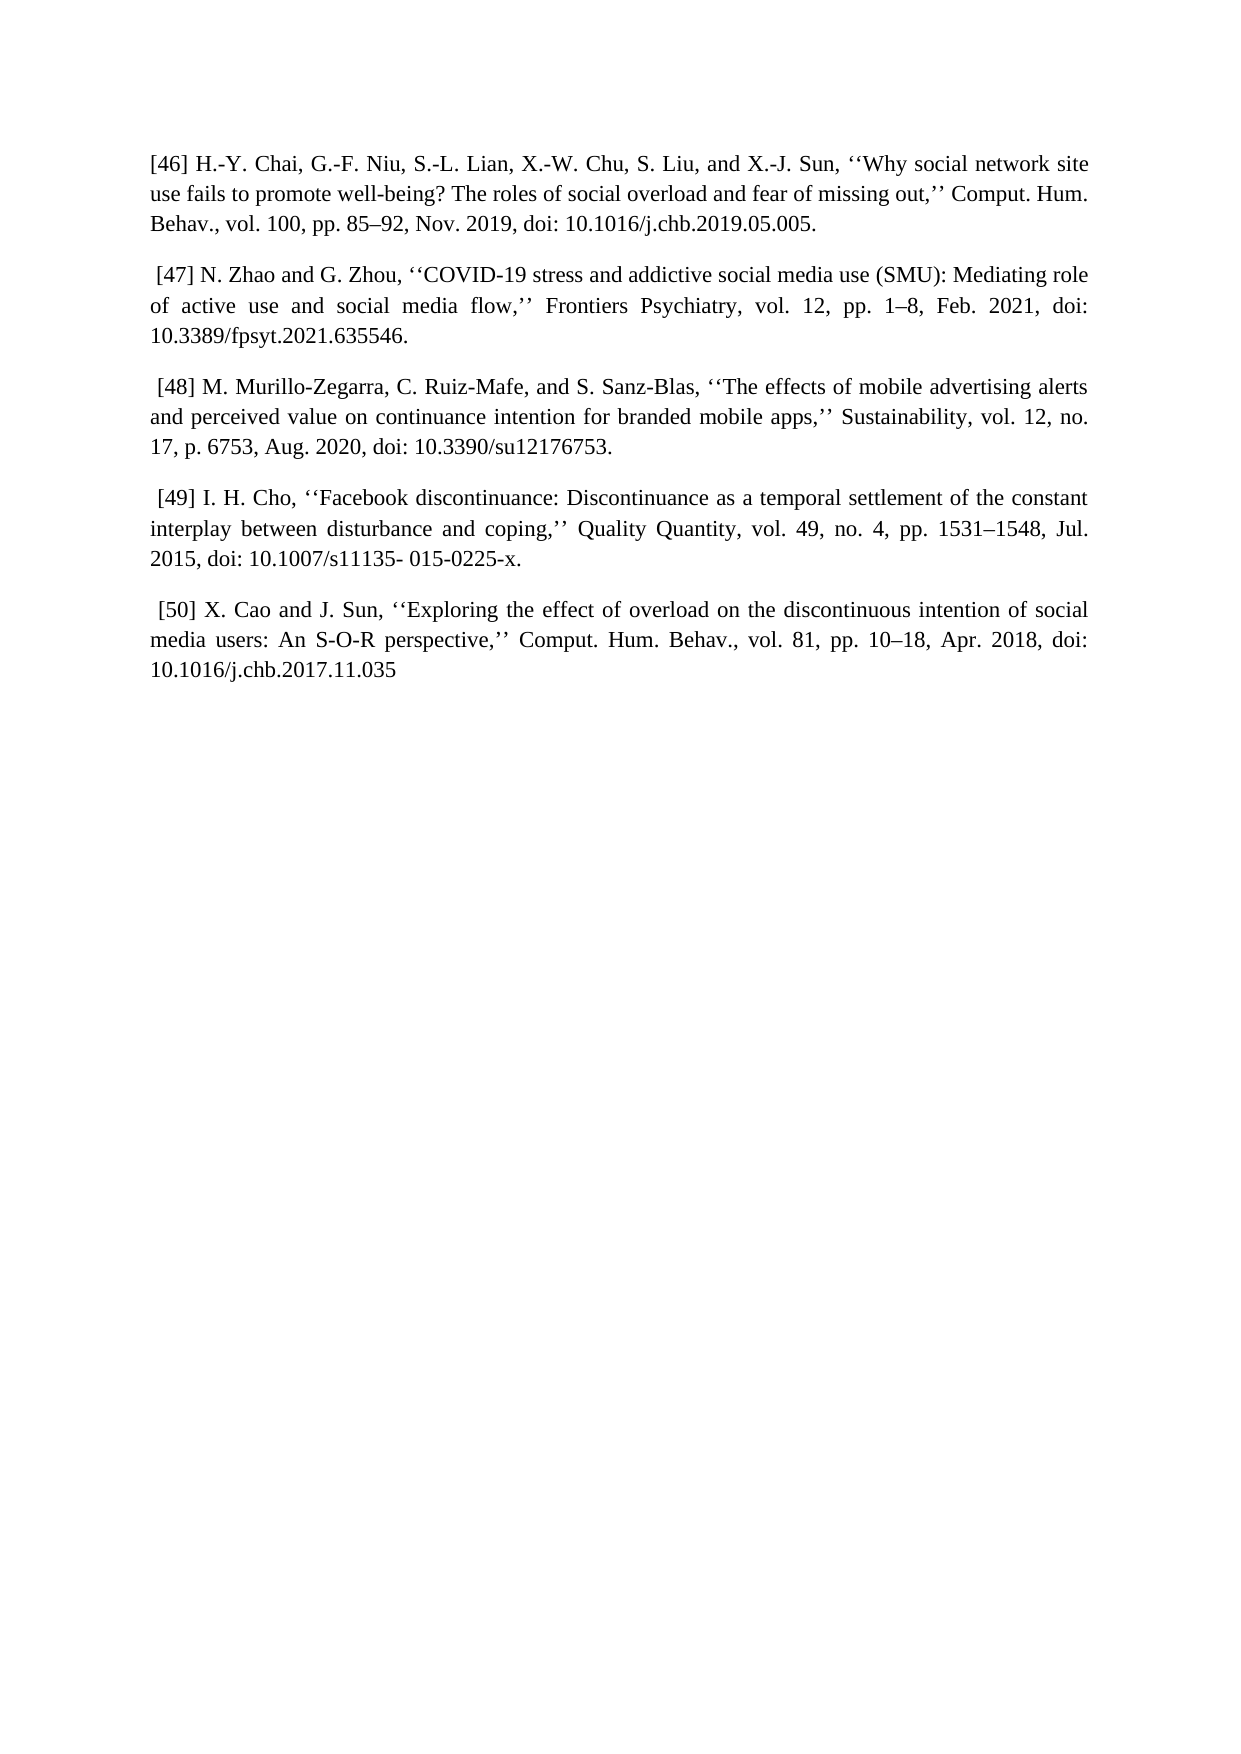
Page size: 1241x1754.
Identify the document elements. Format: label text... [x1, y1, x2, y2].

text [49] I. H. Cho, ‘‘Facebook discontinuance: Discontinuance as a temporal settlement of the constant interplay between disturbance and coping,’’ Quality Quantity, vol. 49, no. 4, pp. 1531–1548, Jul. 2015, doi: 10.1007/s11135- 015-0225-x. [150, 484, 1090, 571]
text [47] N. Zhao and G. Zhou, ‘‘COVID-19 stress and addictive social media use (SMU): Mediating role of active use and social media flow,’’ Frontiers Psychiatry, vol. 12, pp. 1–8, Feb. 2021, doi: 10.3389/fpsyt.2021.635546. [150, 261, 1090, 348]
text [46] H.-Y. Chai, G.-F. Niu, S.-L. Lian, X.-W. Chu, S. Liu, and X.-J. Sun, ‘‘Why social network site use fails to promote well-being? The roles of social overload and fear of missing out,’’ Comput. Hum. Behav., vol. 100, pp. 85–92, Nov. 2019, doi: 10.1016/j.chb.2019.05.005. [150, 150, 1090, 237]
text [48] M. Murillo-Zegarra, C. Ruiz-Mafe, and S. Sanz-Blas, ‘‘The effects of mobile advertising alerts and perceived value on continuance intention for branded mobile apps,’’ Sustainability, vol. 12, no. 17, p. 6753, Aug. 2020, doi: 10.3390/su12176753. [150, 373, 1090, 460]
text [50] X. Cao and J. Sun, ‘‘Exploring the effect of overload on the discontinuous intention of social media users: An S-O-R perspective,’’ Comput. Hum. Behav., vol. 81, pp. 10–18, Apr. 2018, doi: 10.1016/j.chb.2017.11.035 [150, 596, 1090, 683]
